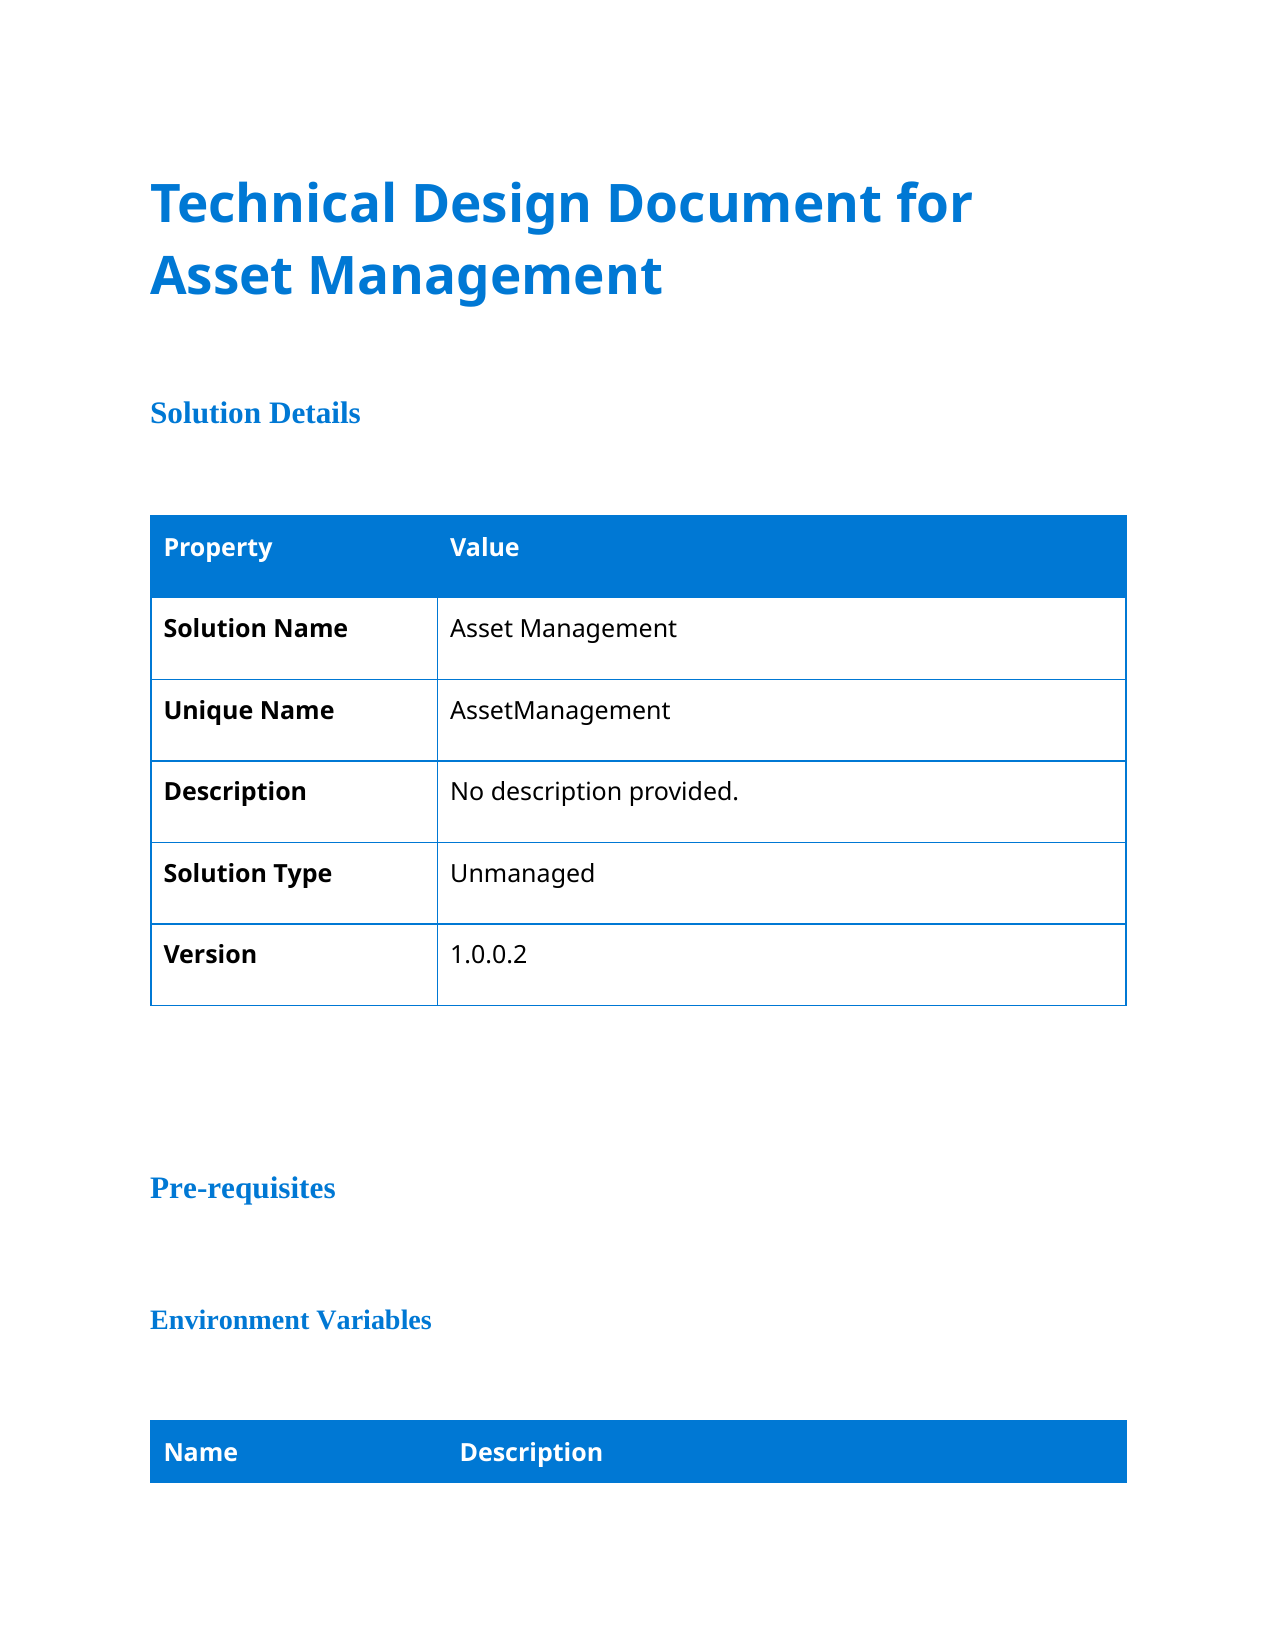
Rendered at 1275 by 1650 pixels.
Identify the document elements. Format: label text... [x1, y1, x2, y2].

subtitle Pre-requisites [150, 1169, 1125, 1206]
table_cell No description provided. [438, 762, 1125, 842]
table_cell 1.0.0.2 [438, 925, 1125, 1005]
table_cell Solution Type [152, 843, 437, 923]
table_cell Asset Management [438, 598, 1125, 678]
table_header Name [152, 1422, 446, 1481]
table_cell Unique Name [152, 680, 437, 760]
subtitle Solution Details [150, 394, 1125, 430]
subtitle Technical Design Document for Asset Management [150, 166, 1125, 310]
table_cell AssetManagement [438, 680, 1125, 760]
table_cell Description [152, 762, 437, 842]
table_cell Solution Name [152, 598, 437, 678]
subtitle Environment Variables [150, 1303, 1125, 1335]
table_header Description [448, 1422, 1125, 1481]
table_cell Unmanaged [438, 843, 1125, 923]
table_cell Version [152, 925, 437, 1005]
table_header Value [438, 517, 1125, 597]
table_header Property [152, 517, 437, 597]
